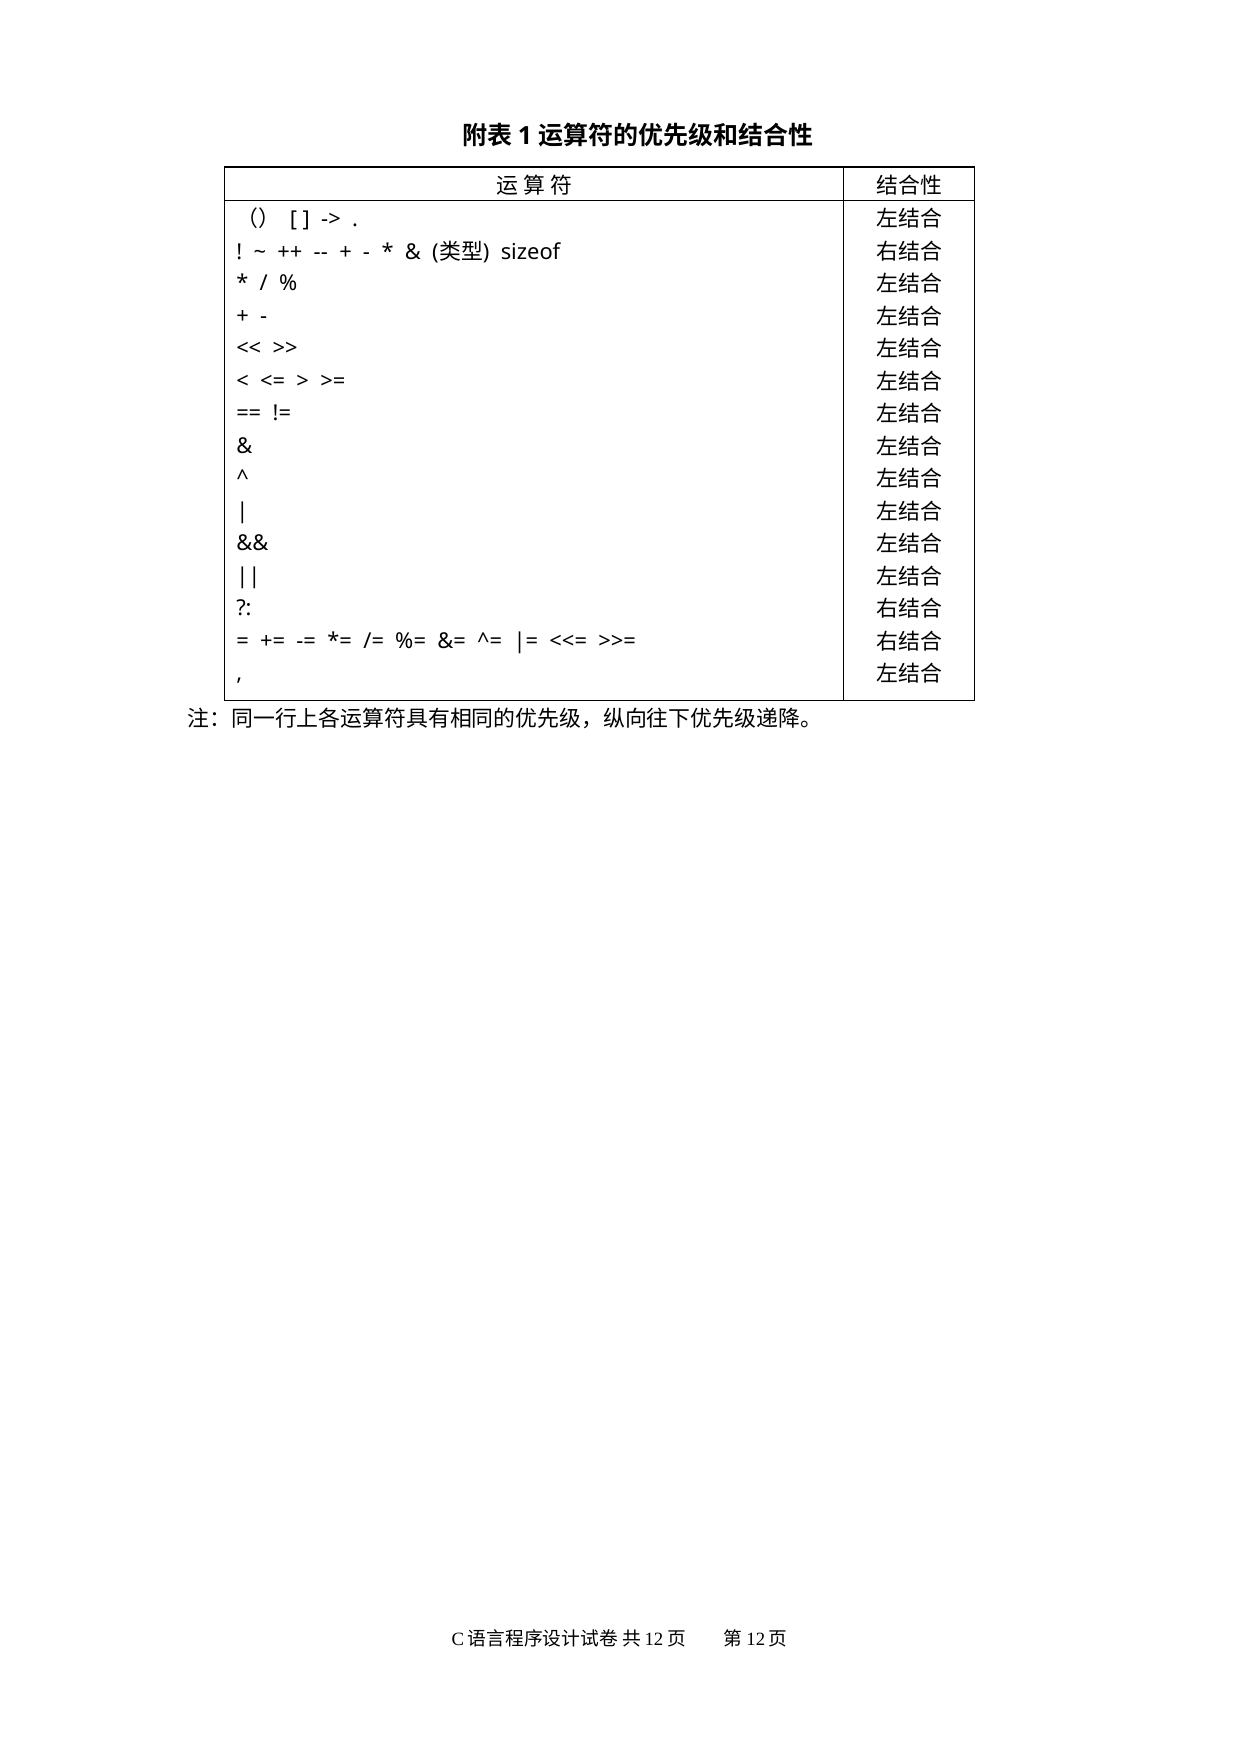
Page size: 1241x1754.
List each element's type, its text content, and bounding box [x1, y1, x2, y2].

table_header 结合性 [844, 168, 974, 200]
table_header 运 算 符 [225, 168, 843, 200]
text 注：同一行上各运算符具有相同的优先级，纵向往下优先级递降。 [187, 701, 1089, 733]
text 附表1 运算符的优先级和结合性 [187, 101, 1089, 166]
table_cell （） [ ] -> . ! ~ ++ -- + - * & (类型) sizeof * / % + - << >> < <= > >= == != & ^ | && || ?: = += -= *= /= %= &= ^= |= <<= >>= , [225, 201, 843, 699]
table_cell 左结合 右结合 左结合 左结合 左结合 左结合 左结合 左结合 左结合 左结合 左结合 左结合 右结合 右结合 左结合 [844, 201, 974, 699]
